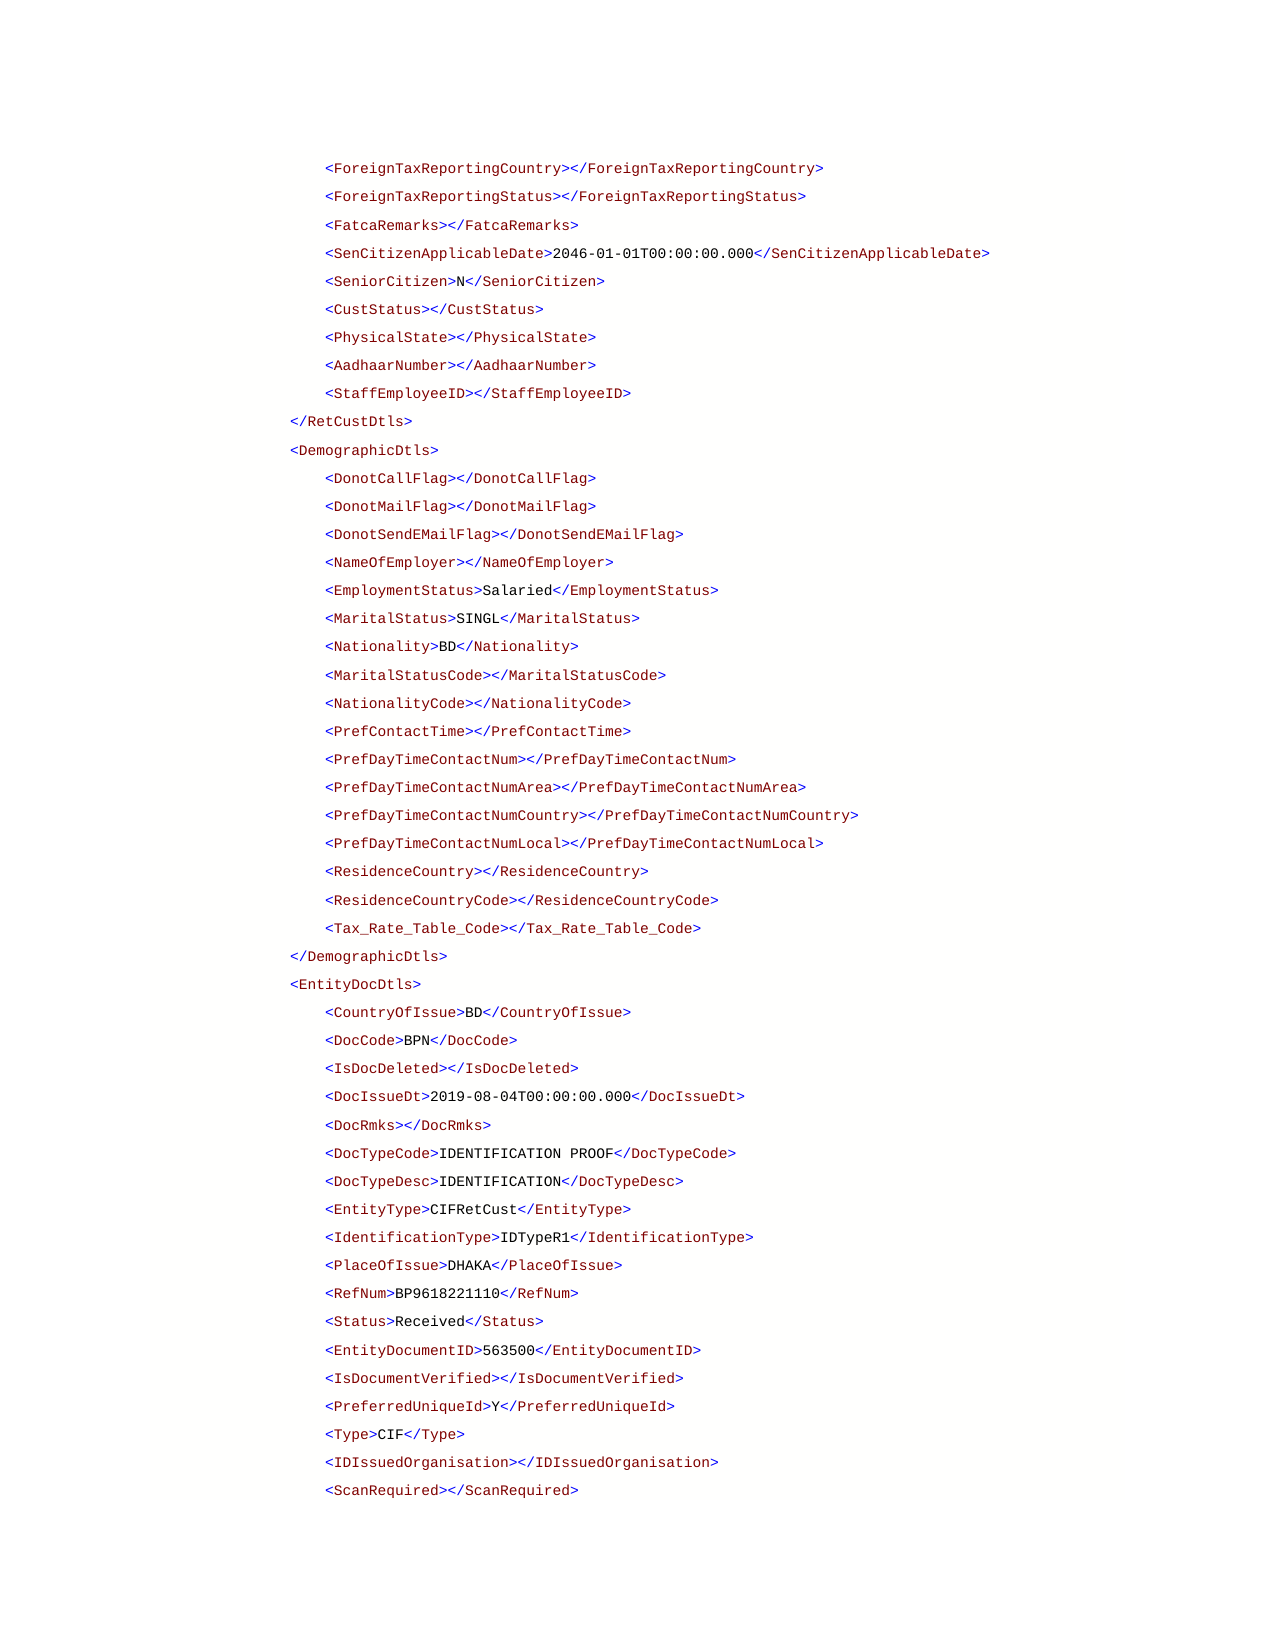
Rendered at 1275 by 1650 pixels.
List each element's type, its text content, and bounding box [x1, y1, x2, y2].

text <CountryOfIssue>BD</CountryOfIssue> [150, 994, 1125, 1022]
text </DemographicDtls> [150, 937, 1125, 966]
text <DocRmks></DocRmks> [150, 1106, 1125, 1134]
text <DocIssueDt>2019-08-04T00:00:00.000</DocIssueDt> [150, 1078, 1125, 1106]
text <SenCitizenApplicableDate>2046-01-01T00:00:00.000</SenCitizenApplicableDate> [150, 234, 1125, 262]
text <AadhaarNumber></AadhaarNumber> [150, 347, 1125, 375]
text <Status>Received</Status> [150, 1303, 1125, 1331]
text <DemographicDtls> [150, 431, 1125, 459]
text <SeniorCitizen>N</SeniorCitizen> [150, 262, 1125, 291]
text <DocTypeDesc>IDENTIFICATION</DocTypeDesc> [150, 1162, 1125, 1191]
text <IDIssuedOrganisation></IDIssuedOrganisation> [150, 1444, 1125, 1472]
text <PreferredUniqueId>Y</PreferredUniqueId> [150, 1387, 1125, 1416]
text <ForeignTaxReportingCountry></ForeignTaxReportingCountry> [150, 150, 1125, 178]
text <PlaceOfIssue>DHAKA</PlaceOfIssue> [150, 1247, 1125, 1275]
text <DonotMailFlag></DonotMailFlag> [150, 487, 1125, 516]
text <MaritalStatusCode></MaritalStatusCode> [150, 656, 1125, 684]
text <DocTypeCode>IDENTIFICATION PROOF</DocTypeCode> [150, 1134, 1125, 1162]
text <NameOfEmployer></NameOfEmployer> [150, 544, 1125, 572]
text <PrefDayTimeContactNumCountry></PrefDayTimeContactNumCountry> [150, 797, 1125, 825]
text <ResidenceCountryCode></ResidenceCountryCode> [150, 881, 1125, 909]
text <ForeignTaxReportingStatus></ForeignTaxReportingStatus> [150, 178, 1125, 206]
text <DonotSendEMailFlag></DonotSendEMailFlag> [150, 516, 1125, 544]
text <DonotCallFlag></DonotCallFlag> [150, 459, 1125, 487]
text <EntityDocumentID>563500</EntityDocumentID> [150, 1331, 1125, 1359]
text <IsDocDeleted></IsDocDeleted> [150, 1050, 1125, 1078]
text <FatcaRemarks></FatcaRemarks> [150, 206, 1125, 234]
text <StaffEmployeeID></StaffEmployeeID> [150, 375, 1125, 403]
text <PrefContactTime></PrefContactTime> [150, 712, 1125, 741]
text <IdentificationType>IDTypeR1</IdentificationType> [150, 1219, 1125, 1247]
text <ScanRequired></ScanRequired> [150, 1472, 1125, 1500]
text <RefNum>BP9618221110</RefNum> [150, 1275, 1125, 1303]
text <ResidenceCountry></ResidenceCountry> [150, 853, 1125, 881]
text <EmploymentStatus>Salaried</EmploymentStatus> [150, 572, 1125, 600]
text </RetCustDtls> [150, 403, 1125, 431]
text <Tax_Rate_Table_Code></Tax_Rate_Table_Code> [150, 909, 1125, 937]
text <MaritalStatus>SINGL</MaritalStatus> [150, 600, 1125, 628]
text <Nationality>BD</Nationality> [150, 628, 1125, 656]
text <EntityDocDtls> [150, 966, 1125, 994]
text <PrefDayTimeContactNumLocal></PrefDayTimeContactNumLocal> [150, 825, 1125, 853]
text <NationalityCode></NationalityCode> [150, 684, 1125, 712]
text <Type>CIF</Type> [150, 1416, 1125, 1444]
text <DocCode>BPN</DocCode> [150, 1022, 1125, 1050]
text <EntityType>CIFRetCust</EntityType> [150, 1191, 1125, 1219]
text <IsDocumentVerified></IsDocumentVerified> [150, 1359, 1125, 1387]
text <CustStatus></CustStatus> [150, 291, 1125, 319]
text <PrefDayTimeContactNum></PrefDayTimeContactNum> [150, 741, 1125, 769]
text <PhysicalState></PhysicalState> [150, 319, 1125, 347]
text <PrefDayTimeContactNumArea></PrefDayTimeContactNumArea> [150, 769, 1125, 797]
